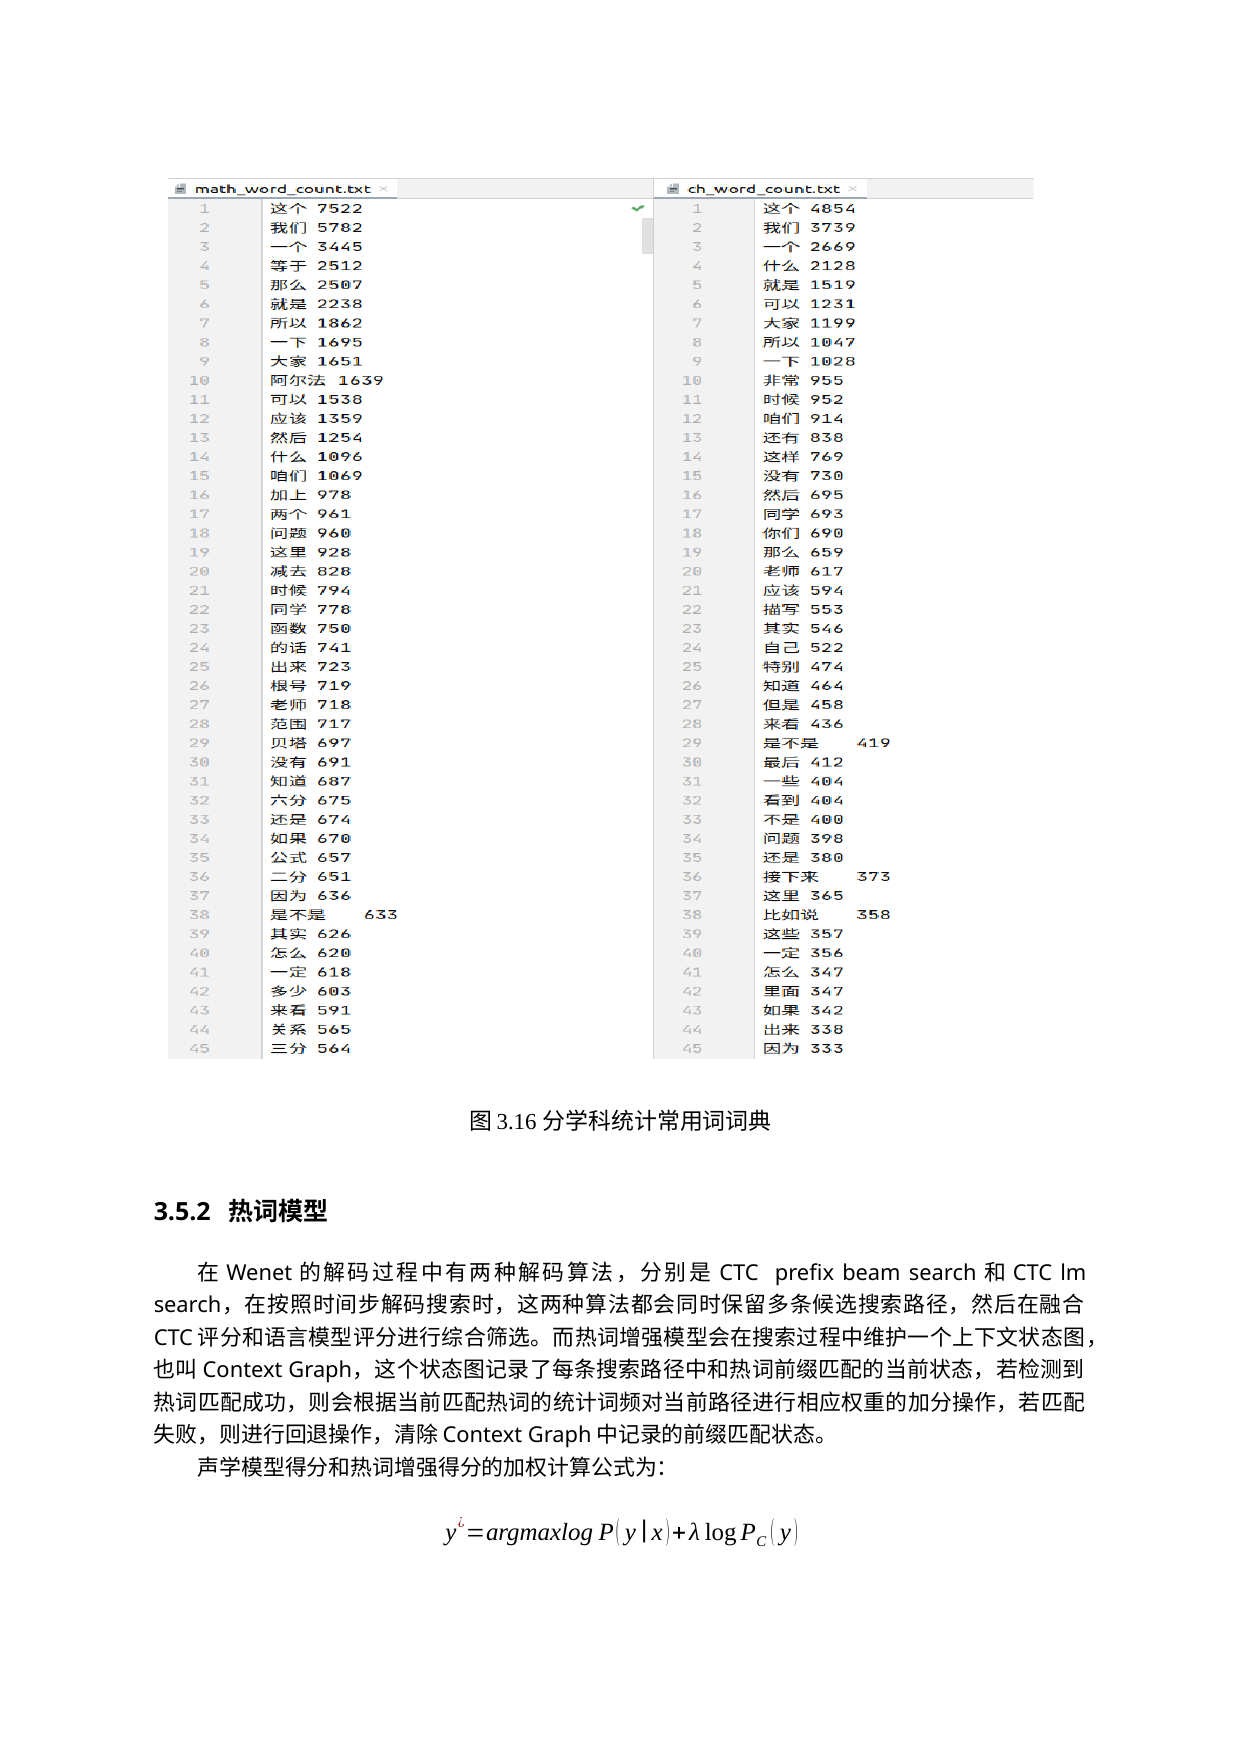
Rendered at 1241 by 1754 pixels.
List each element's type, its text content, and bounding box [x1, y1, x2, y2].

subtitle 热词模型 [153, 1177, 1087, 1242]
picture [168, 178, 1034, 1059]
text 在Wenet的解码过程中有两种解码算法，分别是CTC prefix beam search和CTC lm search，在按照时间步解码搜索时，这两种算法都会同时保留多条候选搜索路径，然后在融合CTC评分和语言模型评分进行综合筛选。而热词增强模型会在搜索过程中维护一个上下文状态图，也叫Context Graph，这个状态图记录了每条搜索路径中和热词前缀匹配的当前状态，若检测到热词匹配成功，则会根据当前匹配热词的统计词频对当前路径进行相应权重的加分操作，若匹配失败，则进行回退操作，清除Context Graph中记录的前缀匹配状态。 [153, 1255, 1087, 1450]
text 声学模型得分和热词增强得分的加权计算公式为： [153, 1450, 1087, 1482]
